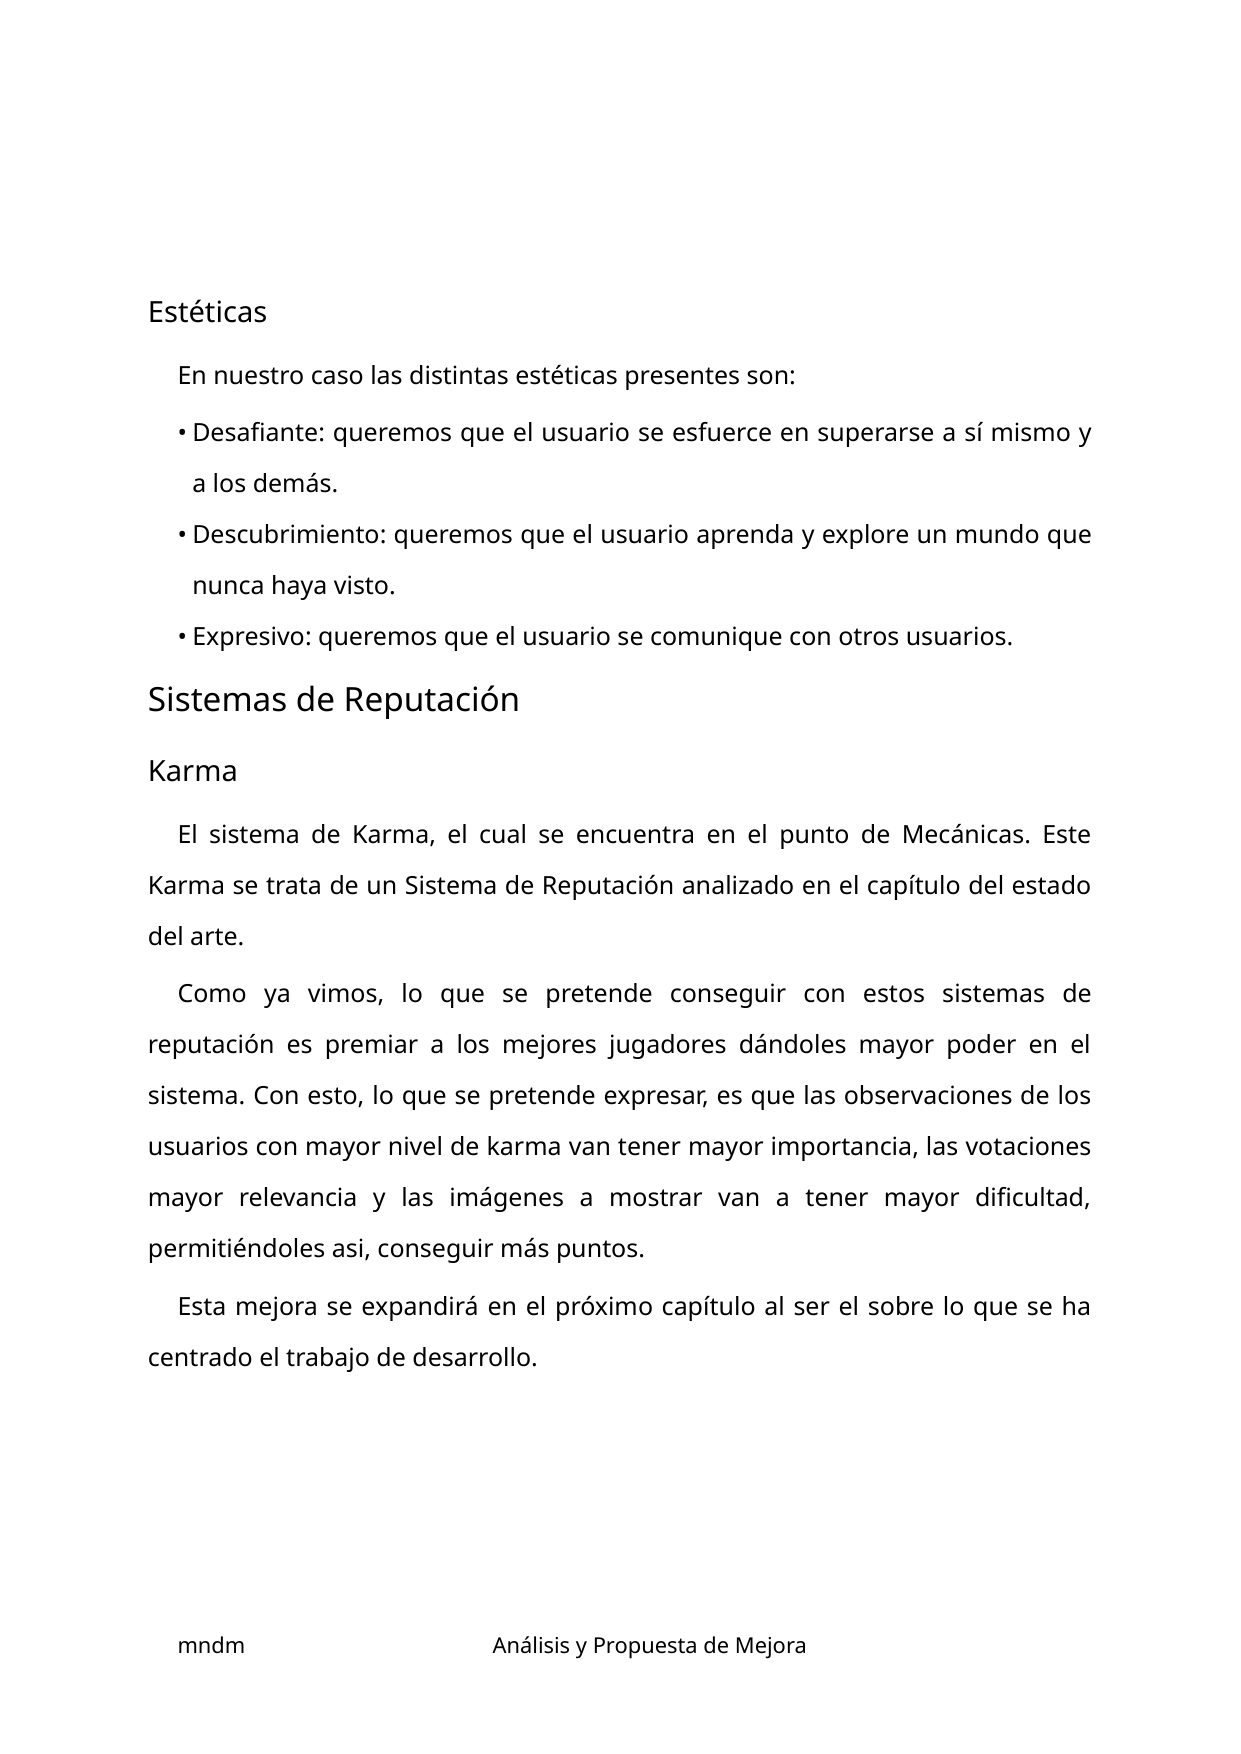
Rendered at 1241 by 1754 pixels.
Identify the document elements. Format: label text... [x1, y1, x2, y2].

text El sistema de Karma, el cual se encuentra en el punto de Mecánicas. Este Karma se trata de un Sistema de Reputación analizado en el capítulo del estado del arte. [148, 816, 1092, 952]
text Esta mejora se expandirá en el próximo capítulo al ser el sobre lo que se ha centrado el trabajo de desarrollo. [148, 1288, 1092, 1373]
subtitle Sistemas de Reputación [148, 676, 1092, 722]
list Desafiante: queremos que el usuario se esfuerce en superarse a sí mismo y a los demás. [177, 415, 1092, 500]
list Descubrimiento: queremos que el usuario aprenda y explore un mundo que nunca haya visto. [177, 517, 1092, 602]
text Como ya vimos, lo que se pretende conseguir con estos sistemas de reputación es premiar a los mejores jugadores dándoles mayor poder en el sistema. Con esto, lo que se pretende expresar, es que las observaciones de los usuarios con mayor nivel de karma van tener mayor importancia, las votaciones mayor relevancia y las imágenes a mostrar van a tener mayor dificultad, permitiéndoles asi, conseguir más puntos. [148, 976, 1092, 1265]
text En nuestro caso las distintas estéticas presentes son: [148, 357, 1092, 392]
list Expresivo: queremos que el usuario se comunique con otros usuarios. [177, 619, 1092, 653]
text Estéticas [148, 292, 1092, 331]
subtitle Karma [148, 751, 1092, 790]
